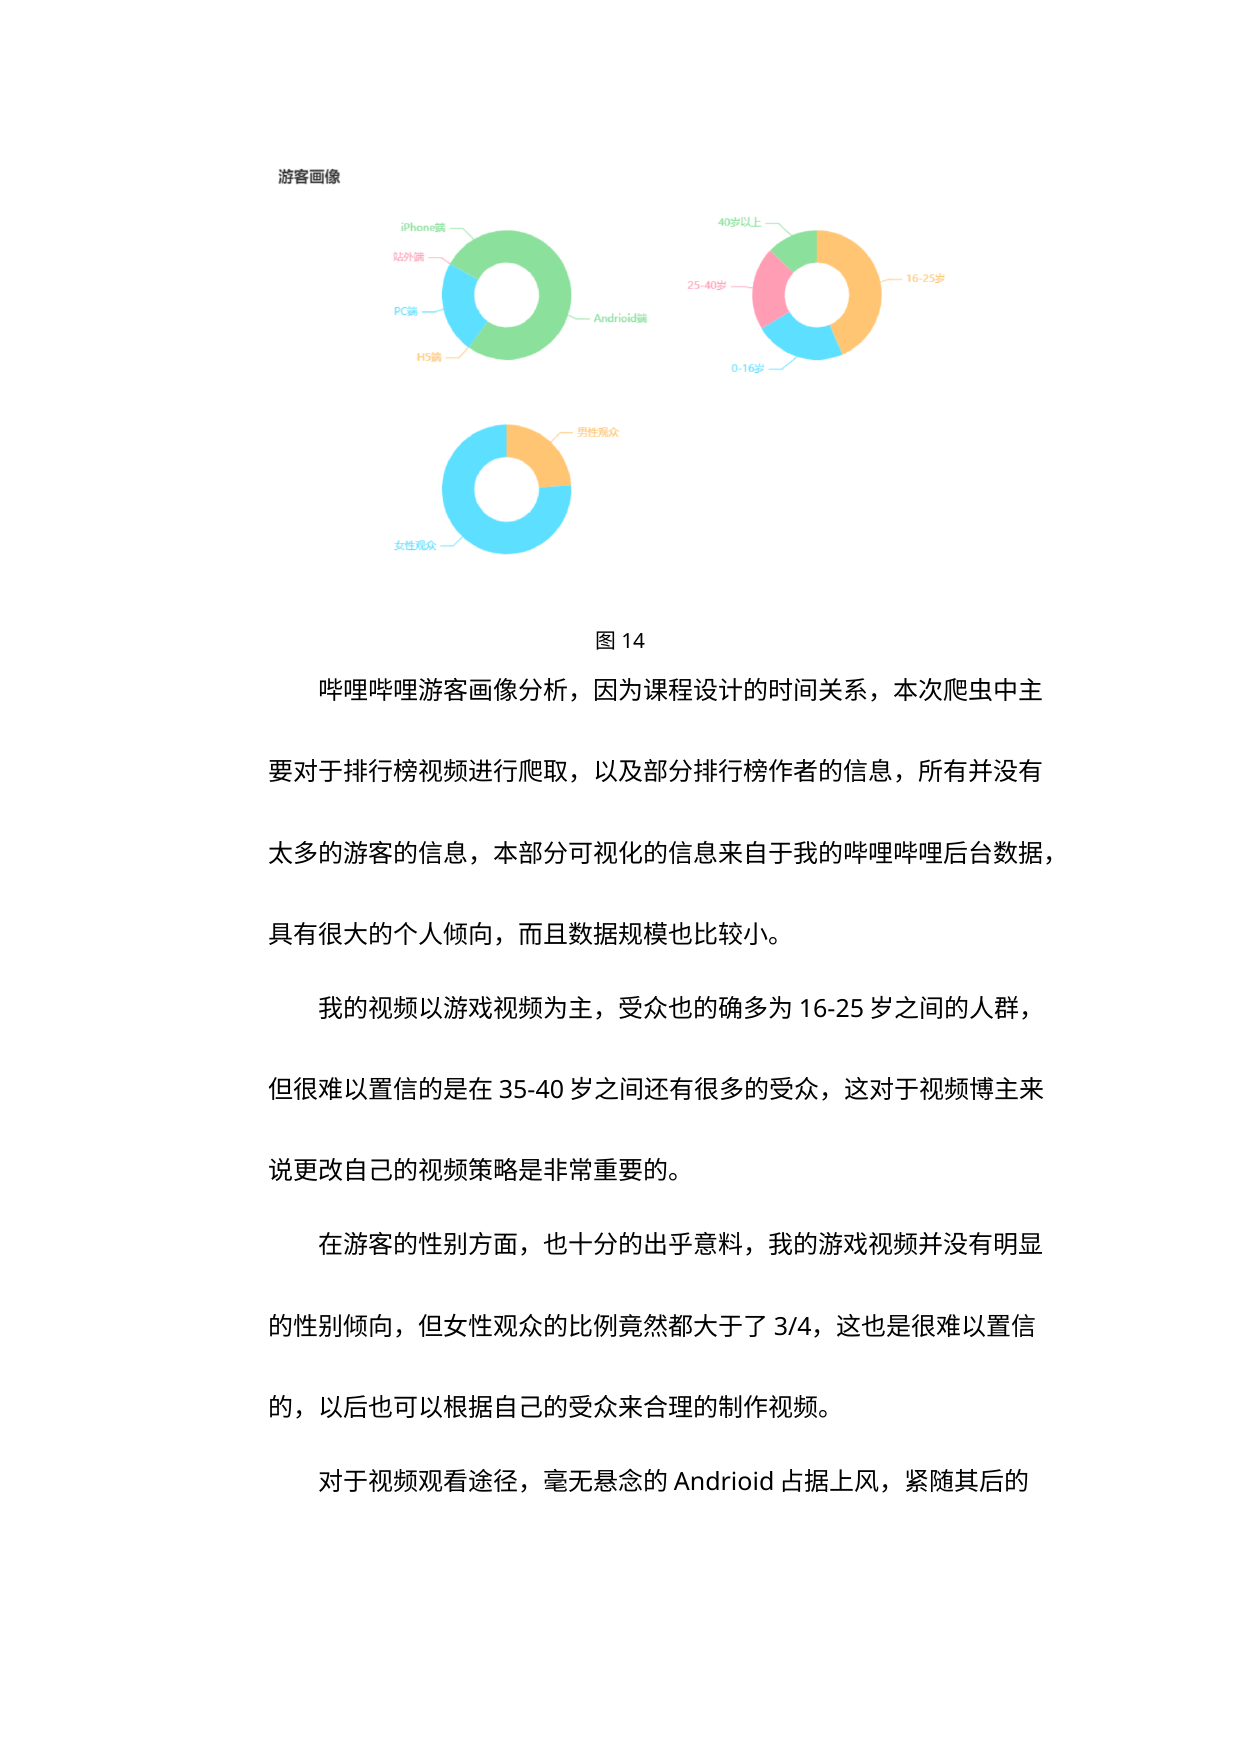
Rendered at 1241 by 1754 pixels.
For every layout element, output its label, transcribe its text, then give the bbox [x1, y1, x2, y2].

picture [268, 162, 1059, 595]
text 图 14 [187, 624, 1053, 656]
list 在游客的性别方面，也十分的出乎意料，我的游戏视频并没有明显的性别倾向，但女性观众的比例竟然都大于了3/4，这也是很难以置信的，以后也可以根据自己的受众来合理的制作视频。 [269, 1211, 1053, 1438]
list 我的视频以游戏视频为主，受众也的确多为16-25岁之间的人群，但很难以置信的是在35-40岁之间还有很多的受众，这对于视频博主来说更改自己的视频策略是非常重要的。 [269, 974, 1053, 1201]
list 哔哩哔哩游客画像分析，因为课程设计的时间关系，本次爬虫中主要对于排行榜视频进行爬取，以及部分排行榜作者的信息，所有并没有太多的游客的信息，本部分可视化的信息来自于我的哔哩哔哩后台数据，具有很大的个人倾向，而且数据规模也比较小。 [269, 656, 1053, 965]
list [269, 1447, 1053, 1512]
